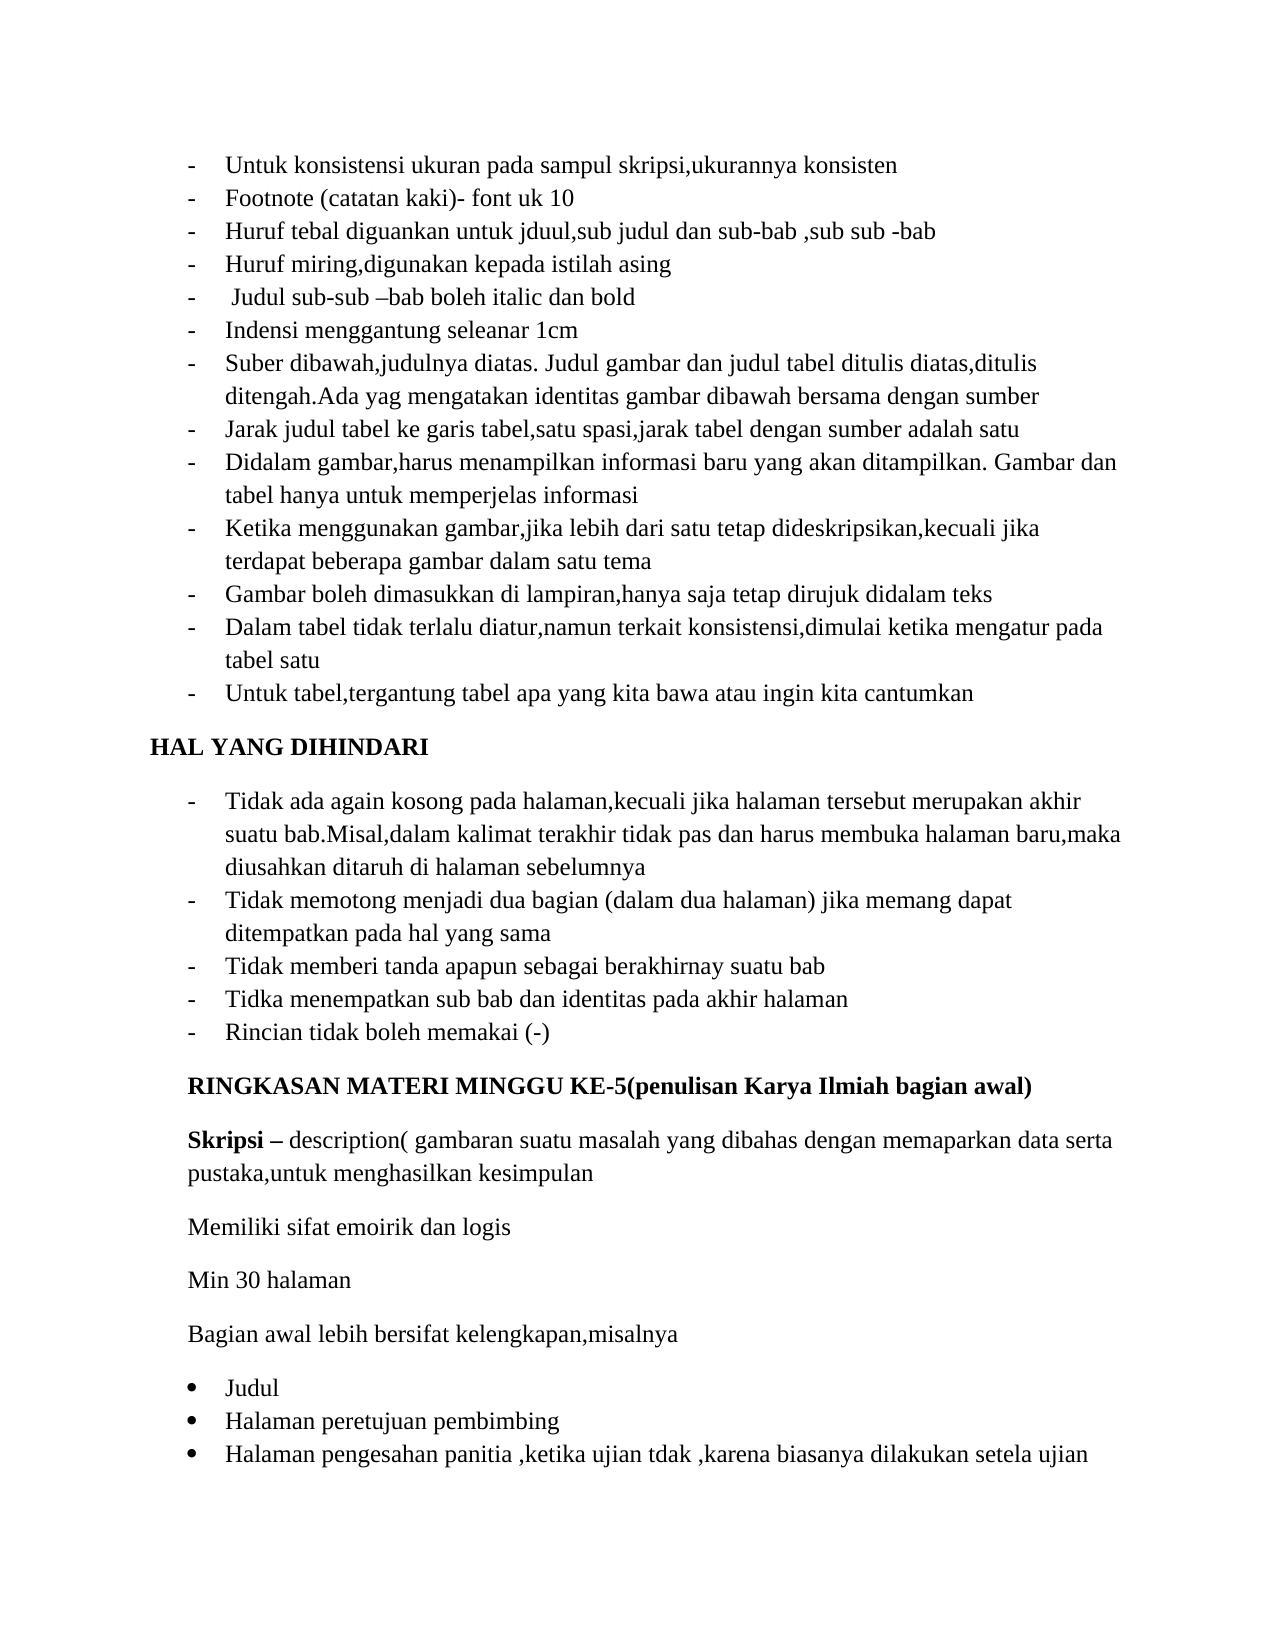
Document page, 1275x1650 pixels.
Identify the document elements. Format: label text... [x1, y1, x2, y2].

text Memiliki sifat emoirik dan logis [187, 1212, 1125, 1241]
text Min 30 halaman [187, 1266, 1125, 1294]
list Tidak ada again kosong pada halaman,kecuali jika halaman tersebut merupakan akhir suatu bab.Misal,dalam kalimat terakhir tidak pas dan harus membuka halaman baru,maka diusahkan ditaruh di halaman sebelumnya [187, 786, 1125, 881]
list Judul [187, 1373, 1125, 1402]
list Didalam gambar,harus menampilkan informasi baru yang akan ditampilkan. Gambar dan tabel hanya untuk memperjelas informasi [187, 447, 1125, 509]
list Footnote (catatan kaki)- font uk 10 [187, 183, 1125, 212]
text HAL YANG DIHINDARI [150, 732, 1125, 761]
list Untuk tabel,tergantung tabel apa yang kita bawa atau ingin kita cantumkan [187, 678, 1125, 707]
list Indensi menggantung seleanar 1cm [187, 315, 1125, 344]
text Bagian awal lebih bersifat kelengkapan,misalnya [187, 1319, 1125, 1348]
list Gambar boleh dimasukkan di lampiran,hanya saja tetap dirujuk didalam teks [187, 579, 1125, 608]
list Huruf tebal diguankan untuk jduul,sub judul dan sub-bab ,sub sub -bab [187, 216, 1125, 245]
list Suber dibawah,judulnya diatas. Judul gambar dan judul tabel ditulis diatas,ditulis ditengah.Ada yag mengatakan identitas gambar dibawah bersama dengan sumber [187, 348, 1125, 410]
text RINGKASAN MATERI MINGGU KE-5(penulisan Karya Ilmiah bagian awal) [187, 1071, 1125, 1100]
list Untuk konsistensi ukuran pada sampul skripsi,ukurannya konsisten [187, 150, 1125, 179]
text Skripsi – description( gambaran suatu masalah yang dibahas dengan memaparkan data serta pustaka,untuk menghasilkan kesimpulan [187, 1125, 1125, 1187]
list Halaman pengesahan panitia ,ketika ujian tdak ,karena biasanya dilakukan setela ujian [187, 1439, 1125, 1468]
list Tidak memotong menjadi dua bagian (dalam dua halaman) jika memang dapat ditempatkan pada hal yang sama [187, 885, 1125, 947]
list Tidka menempatkan sub bab dan identitas pada akhir halaman [187, 984, 1125, 1013]
list Ketika menggunakan gambar,jika lebih dari satu tetap dideskripsikan,kecuali jika terdapat beberapa gambar dalam satu tema [187, 513, 1125, 575]
list Halaman peretujuan pembimbing [187, 1406, 1125, 1435]
list Jarak judul tabel ke garis tabel,satu spasi,jarak tabel dengan sumber adalah satu [187, 414, 1125, 443]
list Dalam tabel tidak terlalu diatur,namun terkait konsistensi,dimulai ketika mengatur pada tabel satu [187, 612, 1125, 674]
list Judul sub-sub –bab boleh italic dan bold [187, 282, 1125, 311]
list Huruf miring,digunakan kepada istilah asing [187, 249, 1125, 278]
list Rincian tidak boleh memakai (-) [187, 1017, 1125, 1046]
list Tidak memberi tanda apapun sebagai berakhirnay suatu bab [187, 951, 1125, 980]
